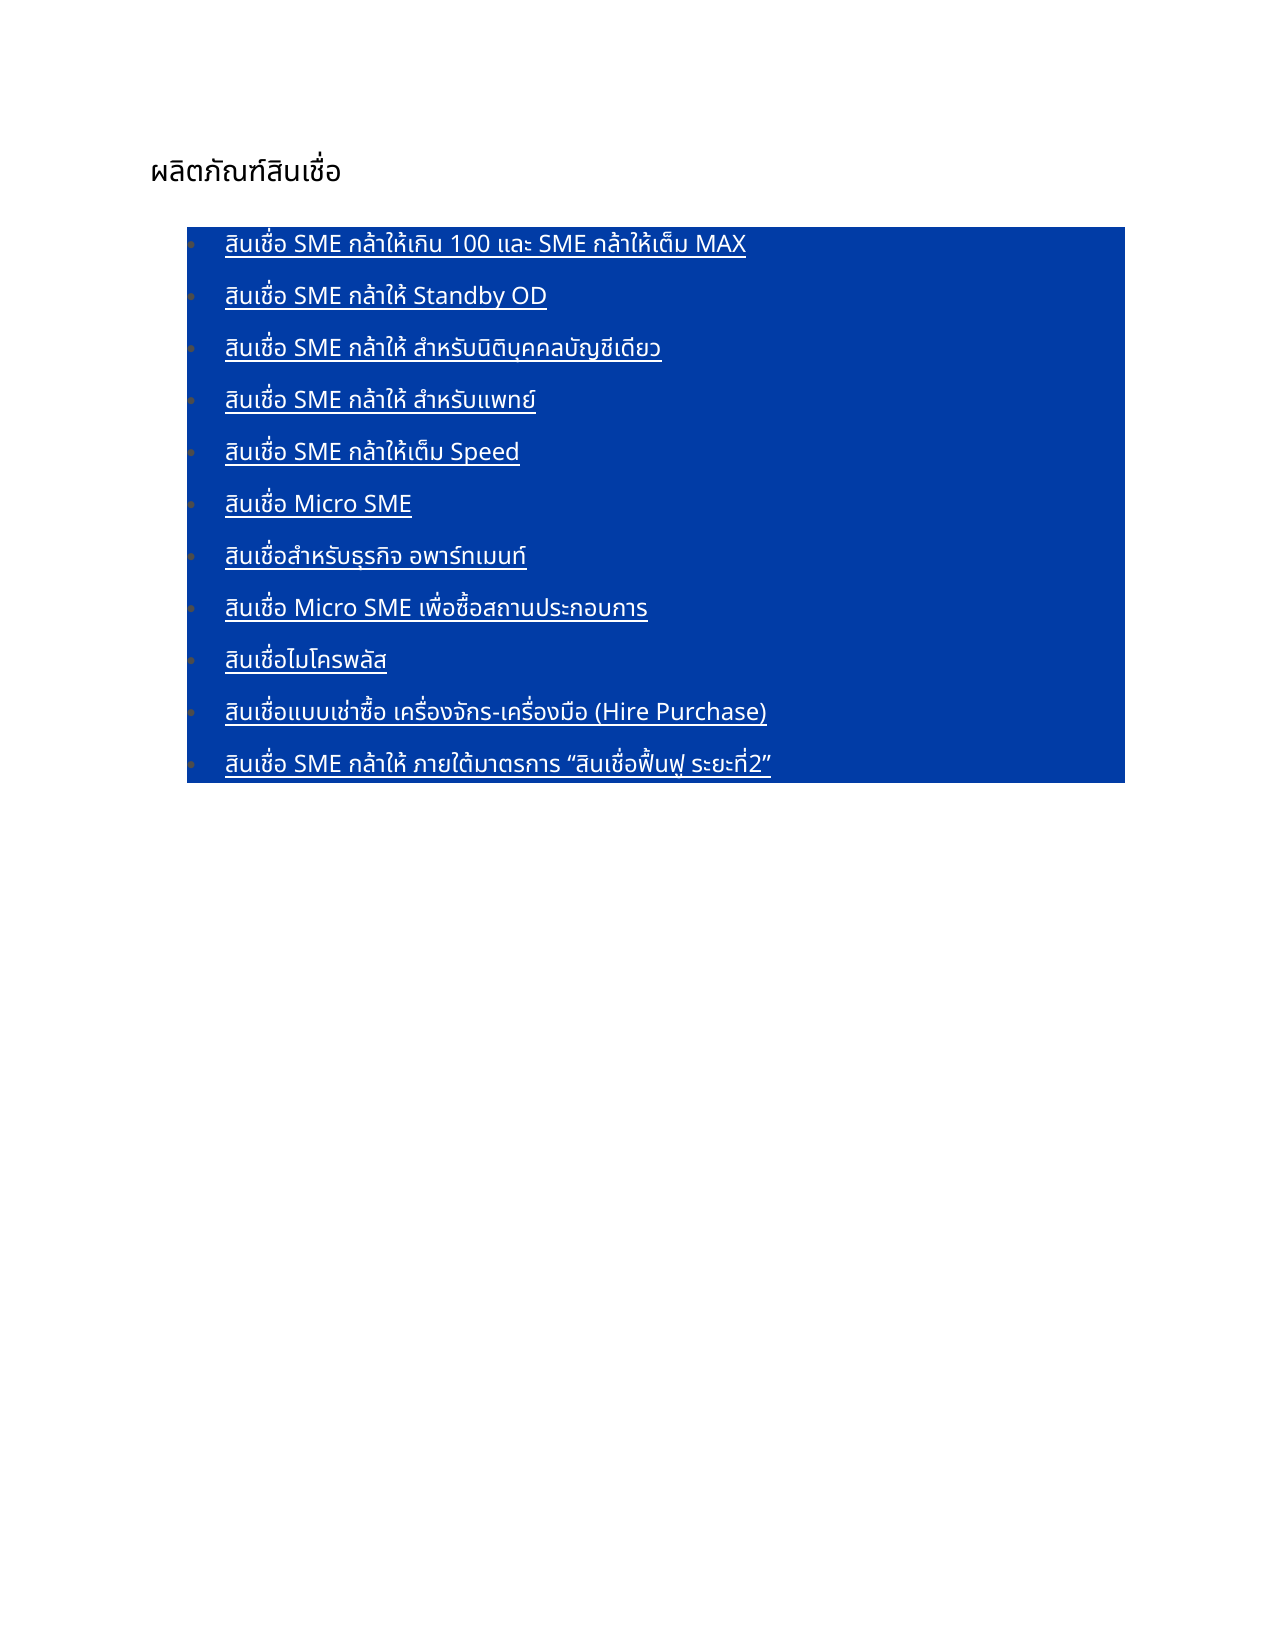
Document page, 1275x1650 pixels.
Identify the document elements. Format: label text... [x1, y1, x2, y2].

list สินเชื่อ SME กล้าให้เต็ม Speed [187, 435, 1125, 471]
list สินเชื่อ SME กล้าให้ สำหรับนิติบุคคลบัญชีเดียว [187, 331, 1125, 367]
list สินเชื่อ SME กล้าให้ สำหรับแพทย์ [187, 383, 1125, 419]
list สินเชื่อ SME กล้าให้ Standby OD [187, 279, 1125, 315]
text ผลิตภัณฑ์สินเชื่อ [150, 150, 1125, 194]
list สินเชื่อ Micro SME เพื่อซื้อสถานประกอบการ [187, 591, 1125, 627]
list สินเชื่อ SME กล้าให้ ภายใต้มาตรการ “สินเชื่อฟื้นฟู ระยะที่2” [187, 747, 1125, 783]
list สินเชื่อแบบเช่าซื้อ เครื่องจักร-เครื่องมือ (Hire Purchase) [187, 695, 1125, 731]
list สินเชื่อสำหรับธุรกิจ อพาร์ทเมนท์ [187, 539, 1125, 575]
list สินเชื่อไมโครพลัส [187, 643, 1125, 679]
list สินเชื่อ Micro SME [187, 487, 1125, 523]
list สินเชื่อ SME กล้าให้เกิน 100 และ SME กล้าให้เต็ม MAX [187, 227, 1125, 263]
